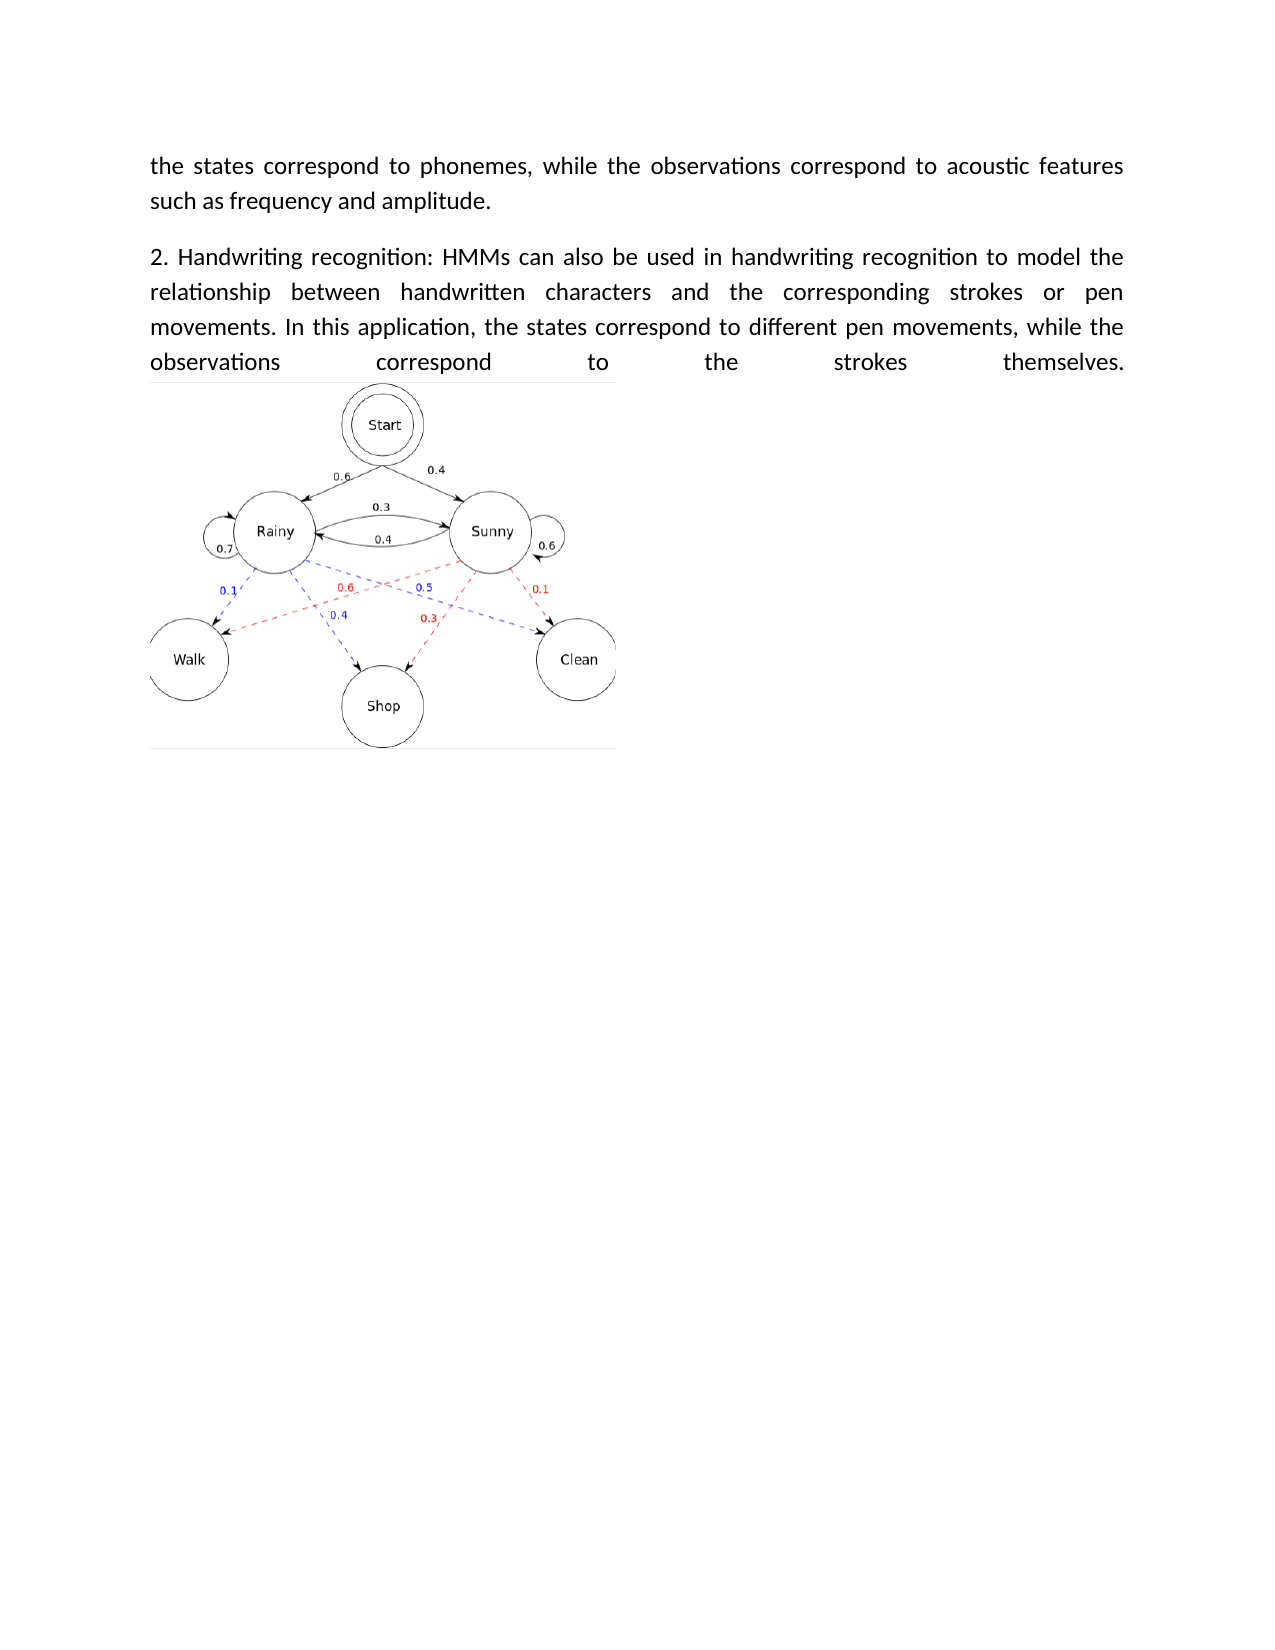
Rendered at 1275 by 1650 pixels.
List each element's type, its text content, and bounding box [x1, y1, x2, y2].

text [150, 150, 1125, 216]
picture [150, 380, 616, 750]
